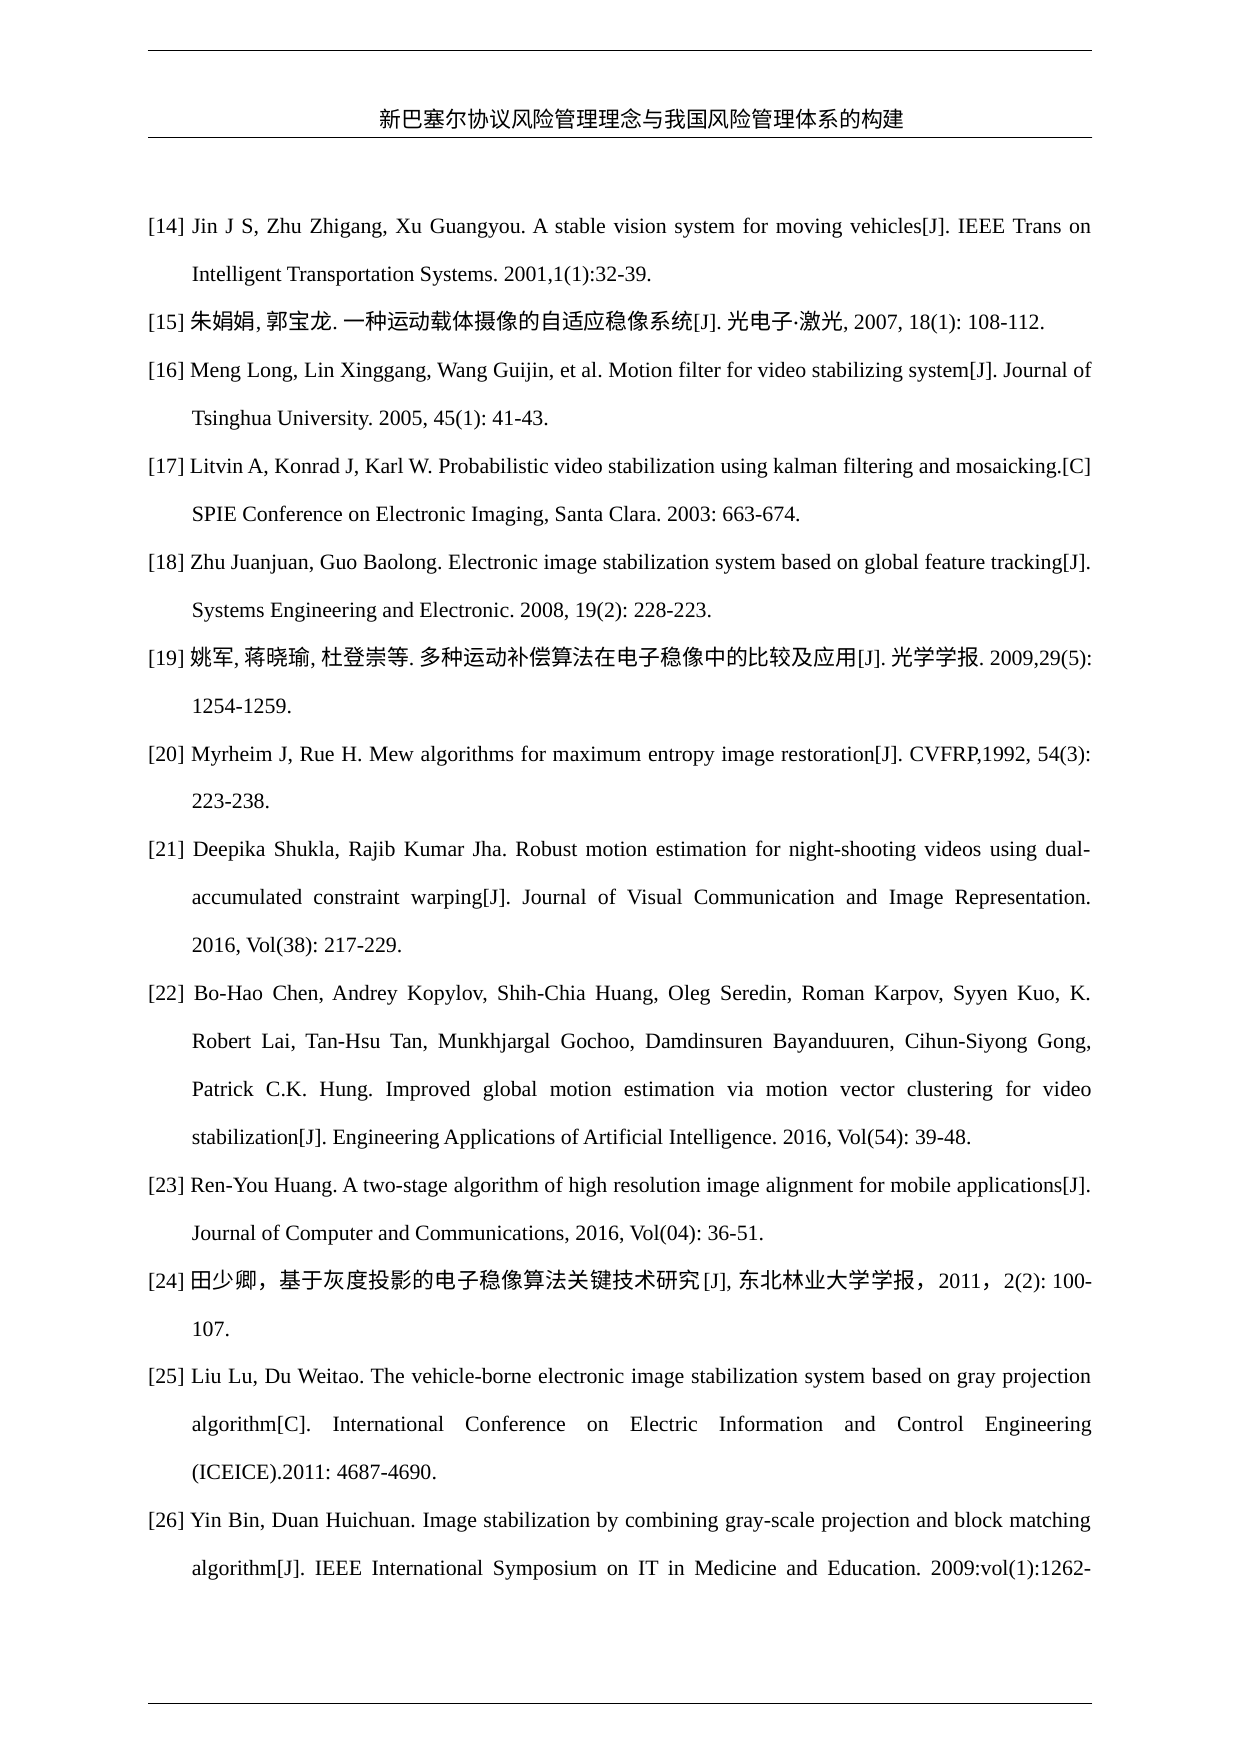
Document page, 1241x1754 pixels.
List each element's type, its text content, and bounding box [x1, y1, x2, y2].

list [15] 朱娟娟, 郭宝龙. 一种运动载体摄像的自适应稳像系统[J]. 光电子·激光, 2007, 18(1): 108-112. [148, 291, 1092, 339]
list [25] Liu Lu, Du Weitao. The vehicle-borne electronic image stabilization system based on gray projection algorithm[C]. International Conference on Electric Information and Control Engineering (ICEICE).2011: 4687-4690. [148, 1346, 1092, 1489]
list [17] Litvin A, Konrad J, Karl W. Probabilistic video stabilization using kalman filtering and mosaicking.[C] SPIE Conference on Electronic Imaging, Santa Clara. 2003: 663-674. [148, 435, 1092, 531]
list [24] 田少卿，基于灰度投影的电子稳像算法关键技术研究[J], 东北林业大学学报，2011，2(2): 100-107. [148, 1250, 1092, 1346]
list [16] Meng Long, Lin Xinggang, Wang Guijin, et al. Motion filter for video stabilizing system[J]. Journal of Tsinghua University. 2005, 45(1): 41-43. [148, 339, 1092, 435]
list [18] Zhu Juanjuan, Guo Baolong. Electronic image stabilization system based on global feature tracking[J]. Systems Engineering and Electronic. 2008, 19(2): 228-223. [148, 531, 1092, 627]
list [21] Deepika Shukla, Rajib Kumar Jha. Robust motion estimation for night-shooting videos using dual-accumulated constraint warping[J]. Journal of Visual Communication and Image Representation. 2016, Vol(38): 217-229. [148, 818, 1092, 962]
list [148, 1489, 1092, 1585]
list [14] Jin J S, Zhu Zhigang, Xu Guangyou. A stable vision system for moving vehicles[J]. IEEE Trans on Intelligent Transportation Systems. 2001,1(1):32-39. [148, 196, 1092, 291]
list [19] 姚军, 蒋晓瑜, 杜登崇等. 多种运动补偿算法在电子稳像中的比较及应用[J]. 光学学报. 2009,29(5): 1254-1259. [148, 627, 1092, 723]
list [23] Ren-You Huang. A two-stage algorithm of high resolution image alignment for mobile applications[J]. Journal of Computer and Communications, 2016, Vol(04): 36-51. [148, 1154, 1092, 1250]
list [20] Myrheim J, Rue H. Mew algorithms for maximum entropy image restoration[J]. CVFRP,1992, 54(3): 223-238. [148, 723, 1092, 818]
list [22] Bo-Hao Chen, Andrey Kopylov, Shih-Chia Huang, Oleg Seredin, Roman Karpov, Syyen Kuo, K. Robert Lai, Tan-Hsu Tan, Munkhjargal Gochoo, Damdinsuren Bayanduuren, Cihun-Siyong Gong, Patrick C.K. Hung. Improved global motion estimation via motion vector clustering for video stabilization[J]. Engineering Applications of Artificial Intelligence. 2016, Vol(54): 39-48. [148, 962, 1092, 1154]
